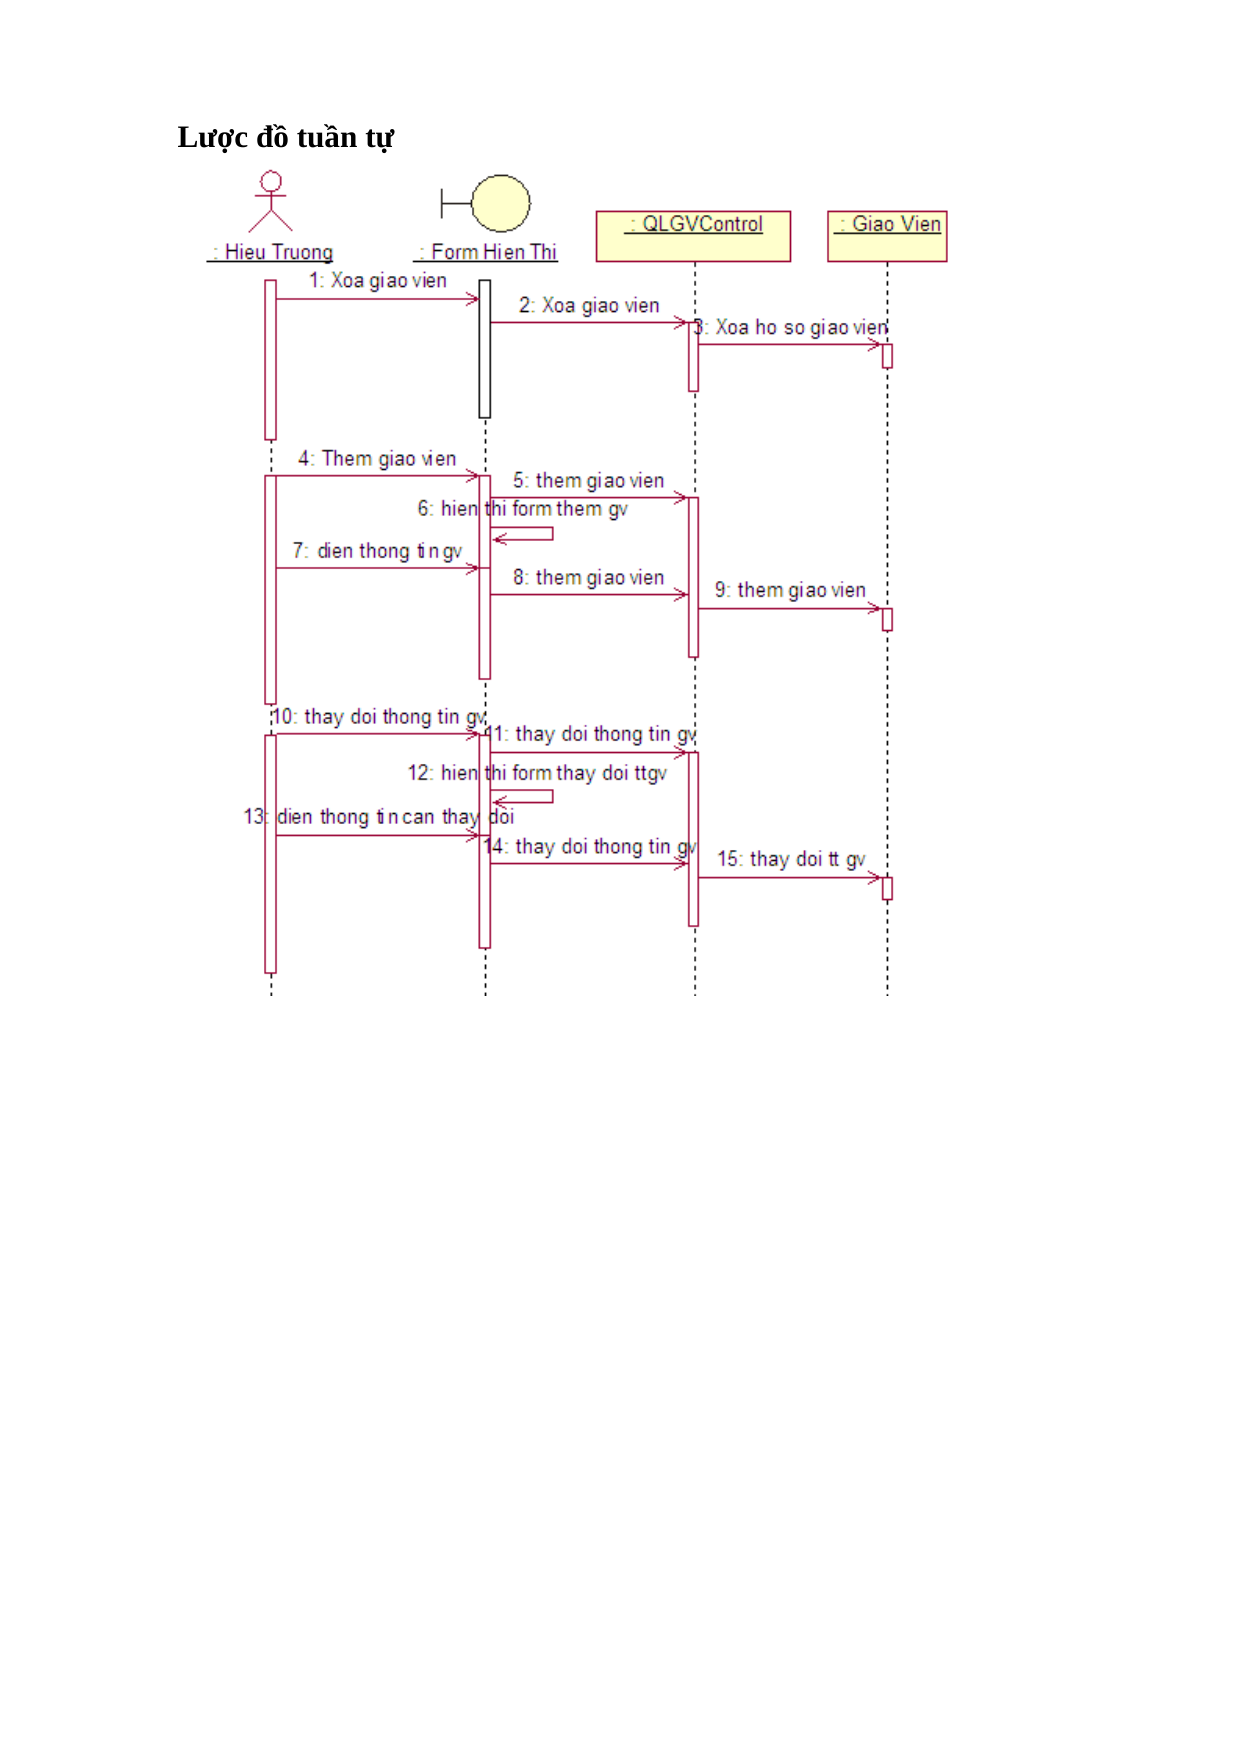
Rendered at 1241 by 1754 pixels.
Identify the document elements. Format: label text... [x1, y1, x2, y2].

picture [177, 164, 962, 996]
list Lược đồ tuần tự [177, 118, 1122, 154]
